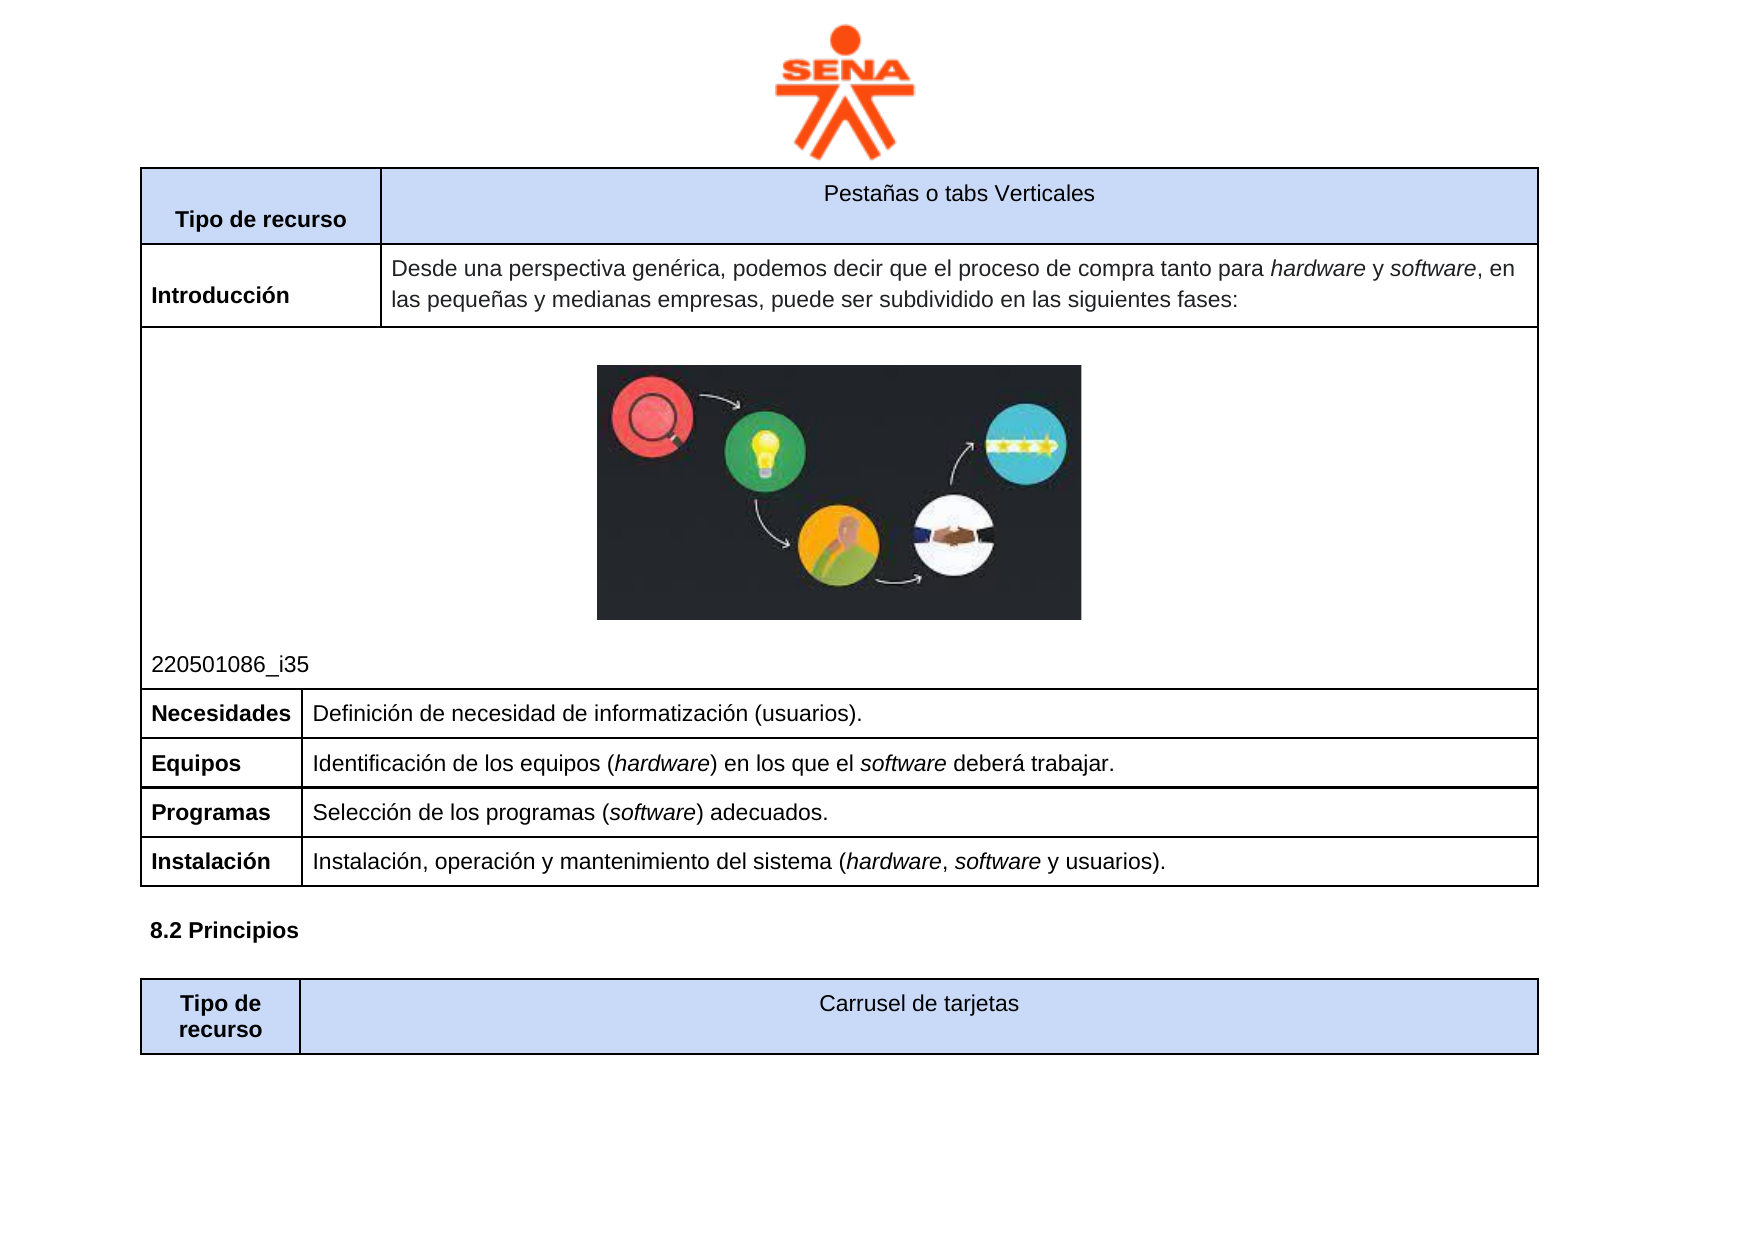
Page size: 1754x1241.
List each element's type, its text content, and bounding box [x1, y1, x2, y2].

picture [763, 15, 925, 167]
table_header Carrusel de tarjetas [301, 980, 1537, 1053]
text 8.2 Principios [150, 917, 1604, 943]
table_cell Definición de necesidad de informatización (usuarios). [303, 690, 1537, 737]
table_cell Desde una perspectiva genérica, podemos decir que el proceso de compra tanto para hardware y software, en las pequeñas y medianas empresas, puede ser subdividido en las siguientes fases: [382, 245, 1537, 326]
table_header Pestañas o tabs Verticales [382, 169, 1537, 243]
table_cell Necesidades [142, 690, 301, 737]
table_cell Instalación, operación y mantenimiento del sistema (hardware, software y usuarios). [303, 838, 1537, 885]
table_cell 220501086_i35 [142, 328, 1537, 688]
table_cell Introducción [142, 245, 380, 326]
table_cell Programas [142, 789, 301, 836]
picture [597, 365, 1082, 620]
table_cell Instalación [142, 838, 301, 885]
table_header Tipo de recurso [142, 980, 299, 1053]
table_header Tipo de recurso [142, 169, 380, 243]
table_cell Selección de los programas (software) adecuados. [303, 789, 1537, 836]
table_cell Equipos [142, 739, 301, 786]
table_cell Identificación de los equipos (hardware) en los que el software deberá trabajar. [303, 739, 1537, 786]
